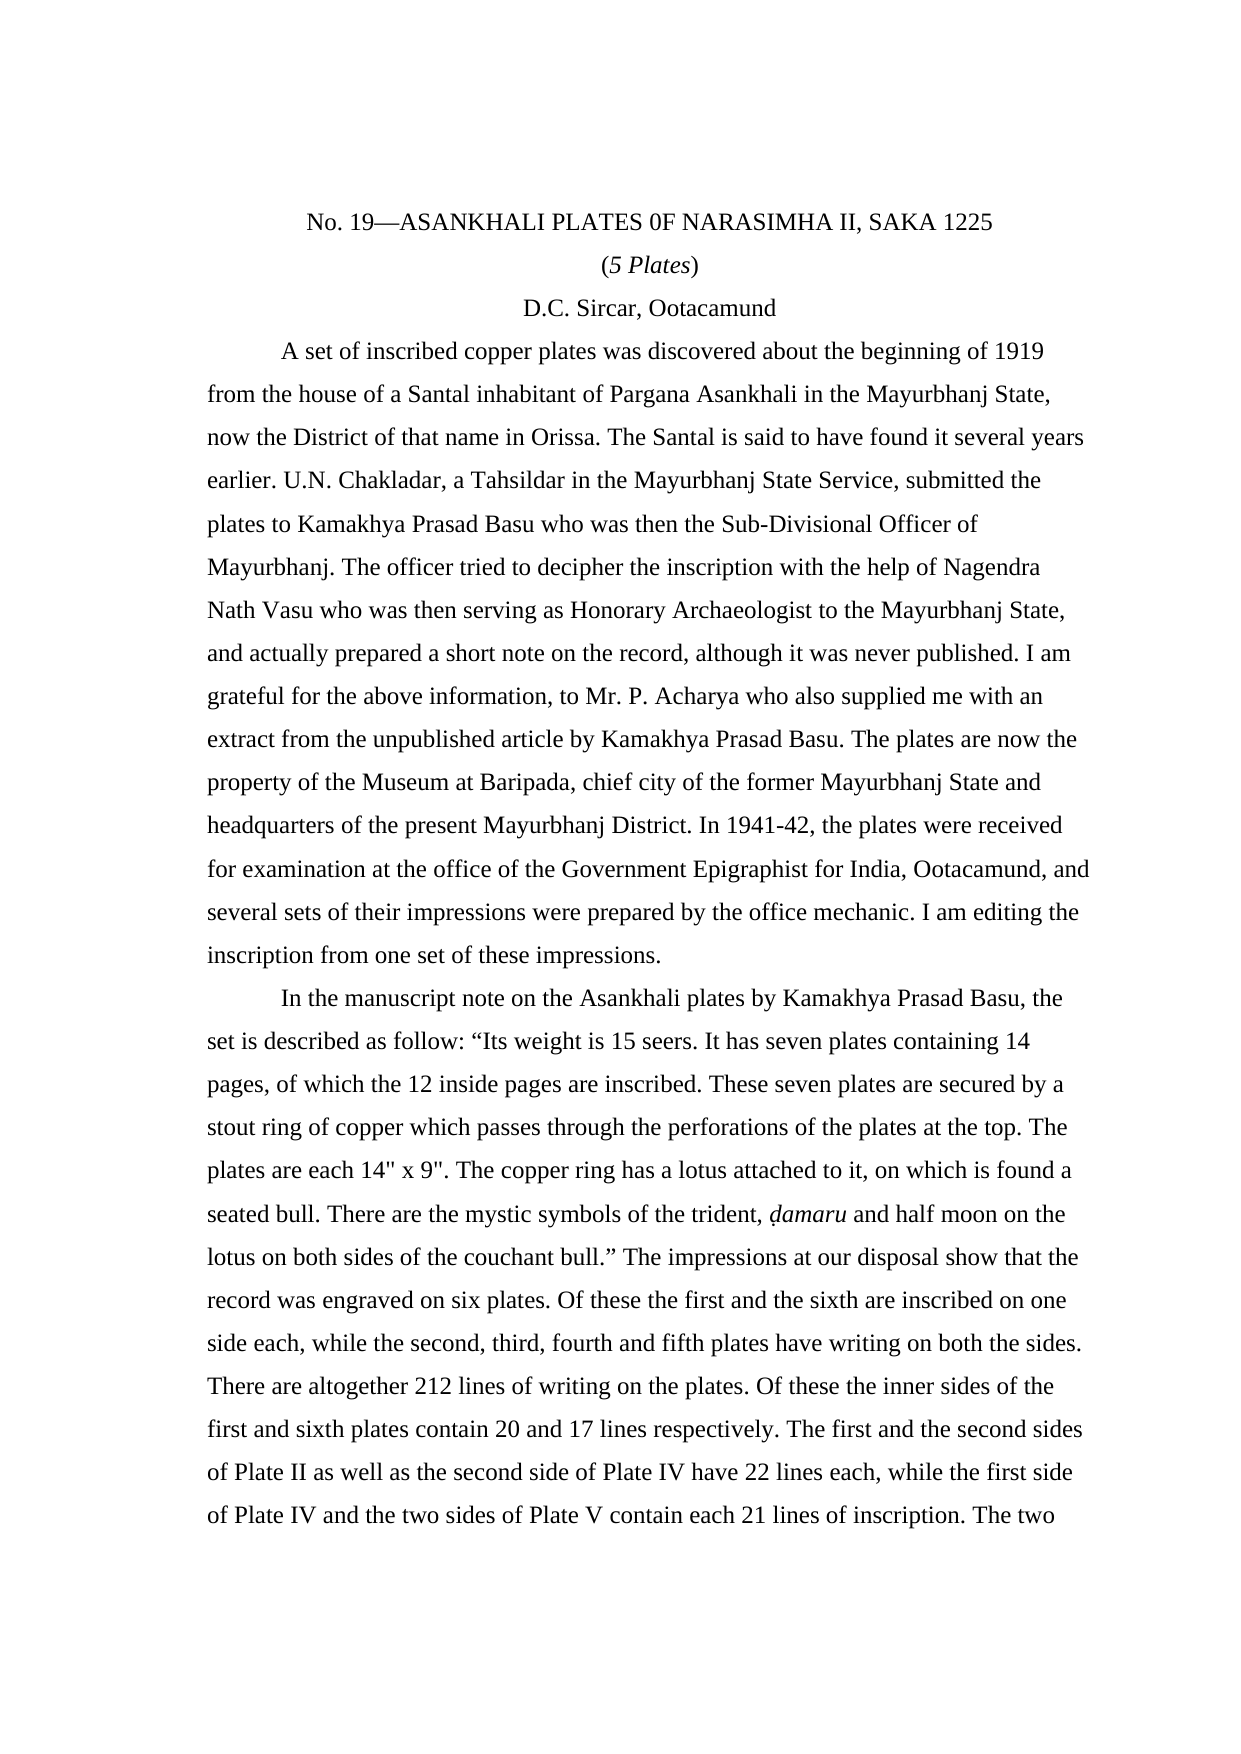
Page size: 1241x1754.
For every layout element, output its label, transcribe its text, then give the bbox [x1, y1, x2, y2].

text No. 19—ASANKHALI PLATES 0F NARASIMHA II, SAKA 1225 [207, 207, 1092, 236]
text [207, 983, 1092, 1529]
text (5 Plates) [207, 250, 1092, 279]
text D.C. Sircar, Ootacamund [207, 293, 1092, 322]
text A set of inscribed copper plates was discovered about the beginning of 1919 from the house of a Santal inhabitant of Pargana Asankhali in the Mayurbhanj State, now the District of that name in Orissa. The Santal is said to have found it several years earlier. U.N. Chakladar, a Tahsildar in the Mayurbhanj State Service, submitted the plates to Kamakhya Prasad Basu who was then the Sub-Divisional Officer of Mayurbhanj. The officer tried to decipher the inscription with the help of Nagendra Nath Vasu who was then serving as Honorary Archaeologist to the Mayurbhanj State, and actually prepared a short note on the record, although it was never published. I am grateful for the above information, to Mr. P. Acharya who also supplied me with an extract from the unpublished article by Kamakhya Prasad Basu. The plates are now the property of the Museum at Baripada, chief city of the former Mayurbhanj State and headquarters of the present Mayurbhanj District. In 1941-42, the plates were received for examination at the office of the Government Epigraphist for India, Ootacamund, and several sets of their impressions were prepared by the office mechanic. I am editing the inscription from one set of these impressions. [207, 336, 1092, 969]
